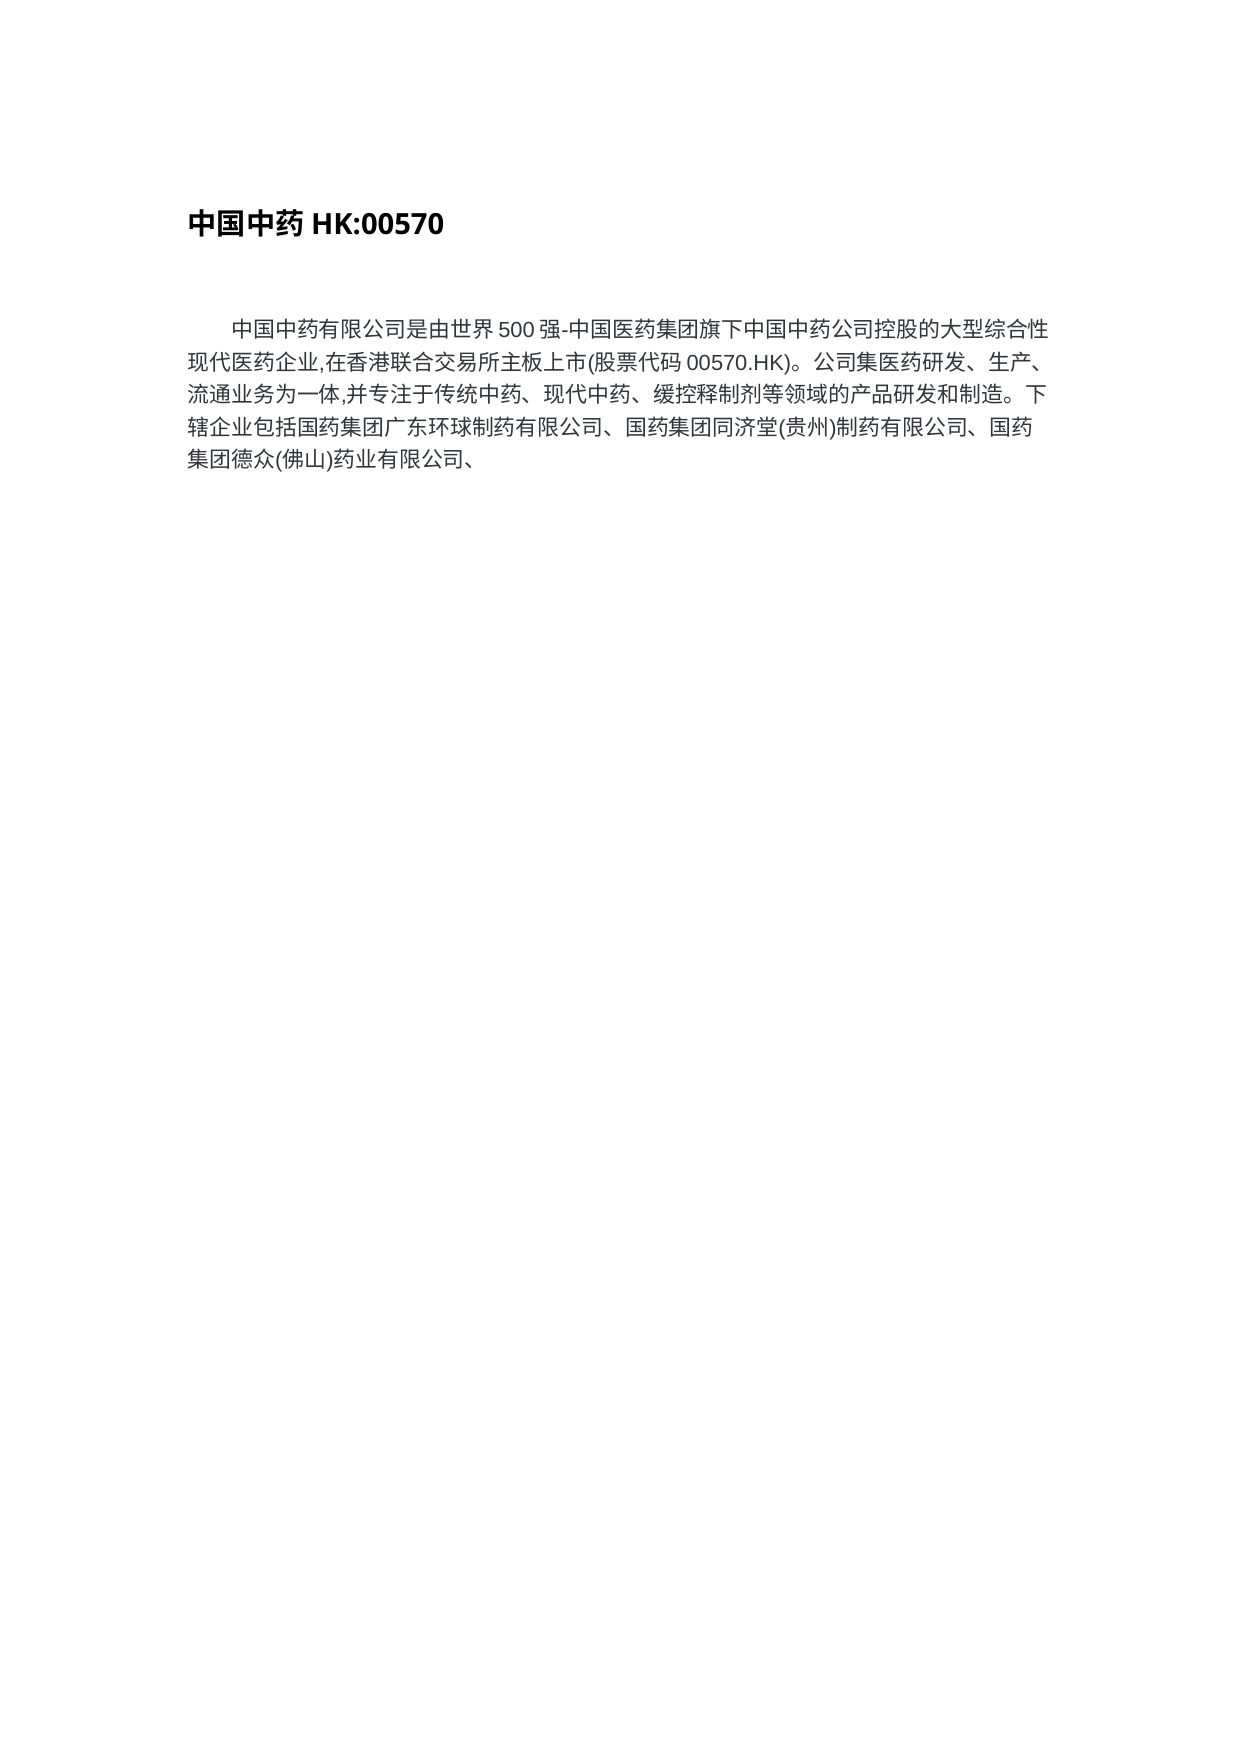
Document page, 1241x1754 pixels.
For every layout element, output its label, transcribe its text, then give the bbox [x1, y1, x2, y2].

subtitle 中国中药 HK:00570 [187, 189, 1053, 254]
text 中国中药有限公司是由世界500强-中国医药集团旗下中国中药公司控股的大型综合性现代医药企业,在香港联合交易所主板上市(股票代码00570.HK)。公司集医药研发、生产、流通业务为一体,并专注于传统中药、现代中药、缓控释制剂等领域的产品研发和制造。下辖企业包括国药集团广东环球制药有限公司、国药集团同济堂(贵州)制药有限公司、国药集团德众(佛山)药业有限公司、 [187, 312, 1053, 474]
